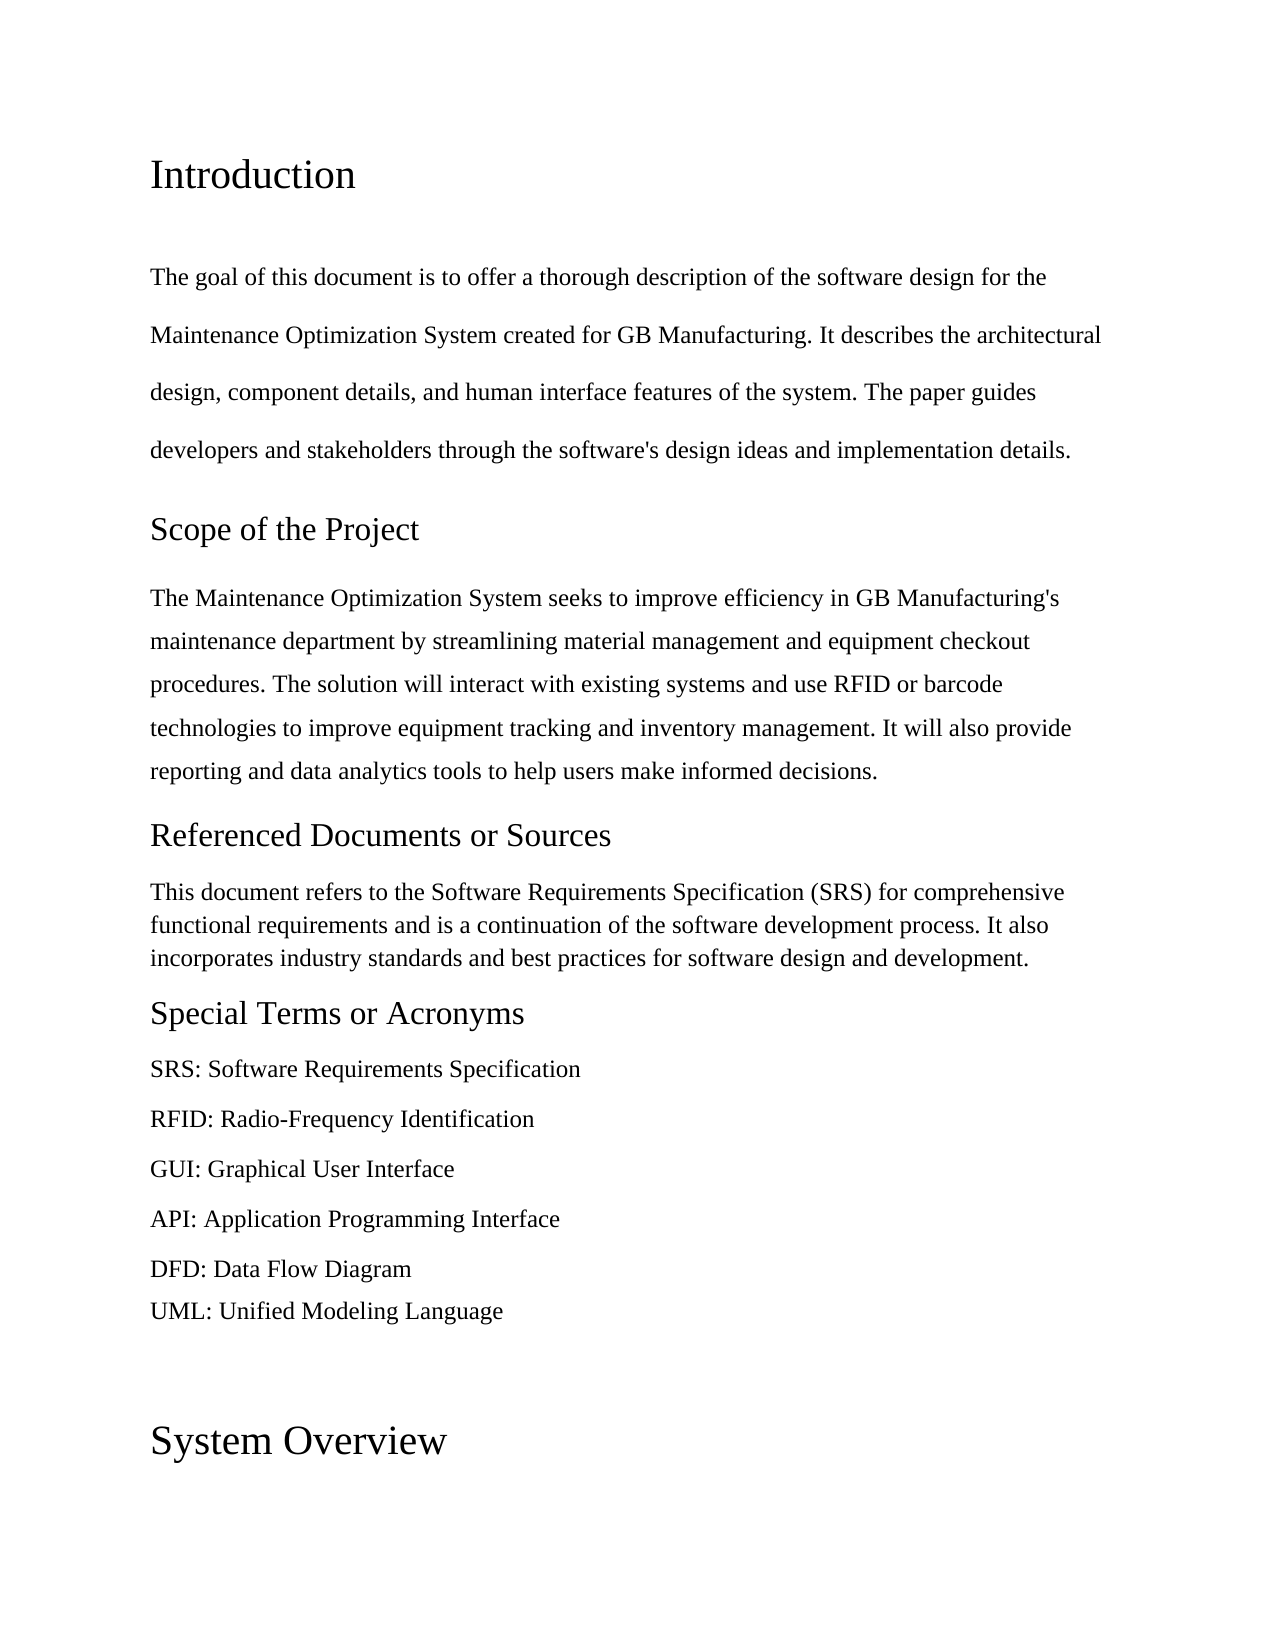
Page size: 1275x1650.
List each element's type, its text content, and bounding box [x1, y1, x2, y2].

subtitle DFD: Data Flow Diagram [150, 1254, 1125, 1283]
text The goal of this document is to offer a thorough description of the software design for the Maintenance Optimization System created for GB Manufacturing. It describes the architectural design, component details, and human interface features of the system. The paper guides developers and stakeholders through the software's design ideas and implementation details. [150, 262, 1125, 464]
text System Overview [150, 1416, 1125, 1463]
subtitle Referenced Documents or Sources [150, 816, 1125, 854]
text Scope of the Project [150, 509, 1125, 547]
subtitle Special Terms or Acronyms [150, 993, 1125, 1032]
subtitle RFID: Radio-Frequency Identification [150, 1104, 1125, 1133]
subtitle SRS: Software Requirements Specification [150, 1054, 1125, 1083]
text The Maintenance Optimization System seeks to improve efficiency in GB Manufacturing's maintenance department by streamlining material management and equipment checkout procedures. The solution will interact with existing systems and use RFID or barcode technologies to improve equipment tracking and inventory management. It will also provide reporting and data analytics tools to help users make informed decisions. [150, 583, 1125, 784]
text UML: Unified Modeling Language [150, 1296, 1125, 1325]
subtitle GUI: Graphical User Interface [150, 1154, 1125, 1183]
subtitle This document refers to the Software Requirements Specification (SRS) for comprehensive functional requirements and is a continuation of the software development process. It also incorporates industry standards and best practices for software design and development. [150, 877, 1125, 972]
text Introduction [150, 150, 1125, 198]
subtitle API: Application Programming Interface [150, 1204, 1125, 1233]
